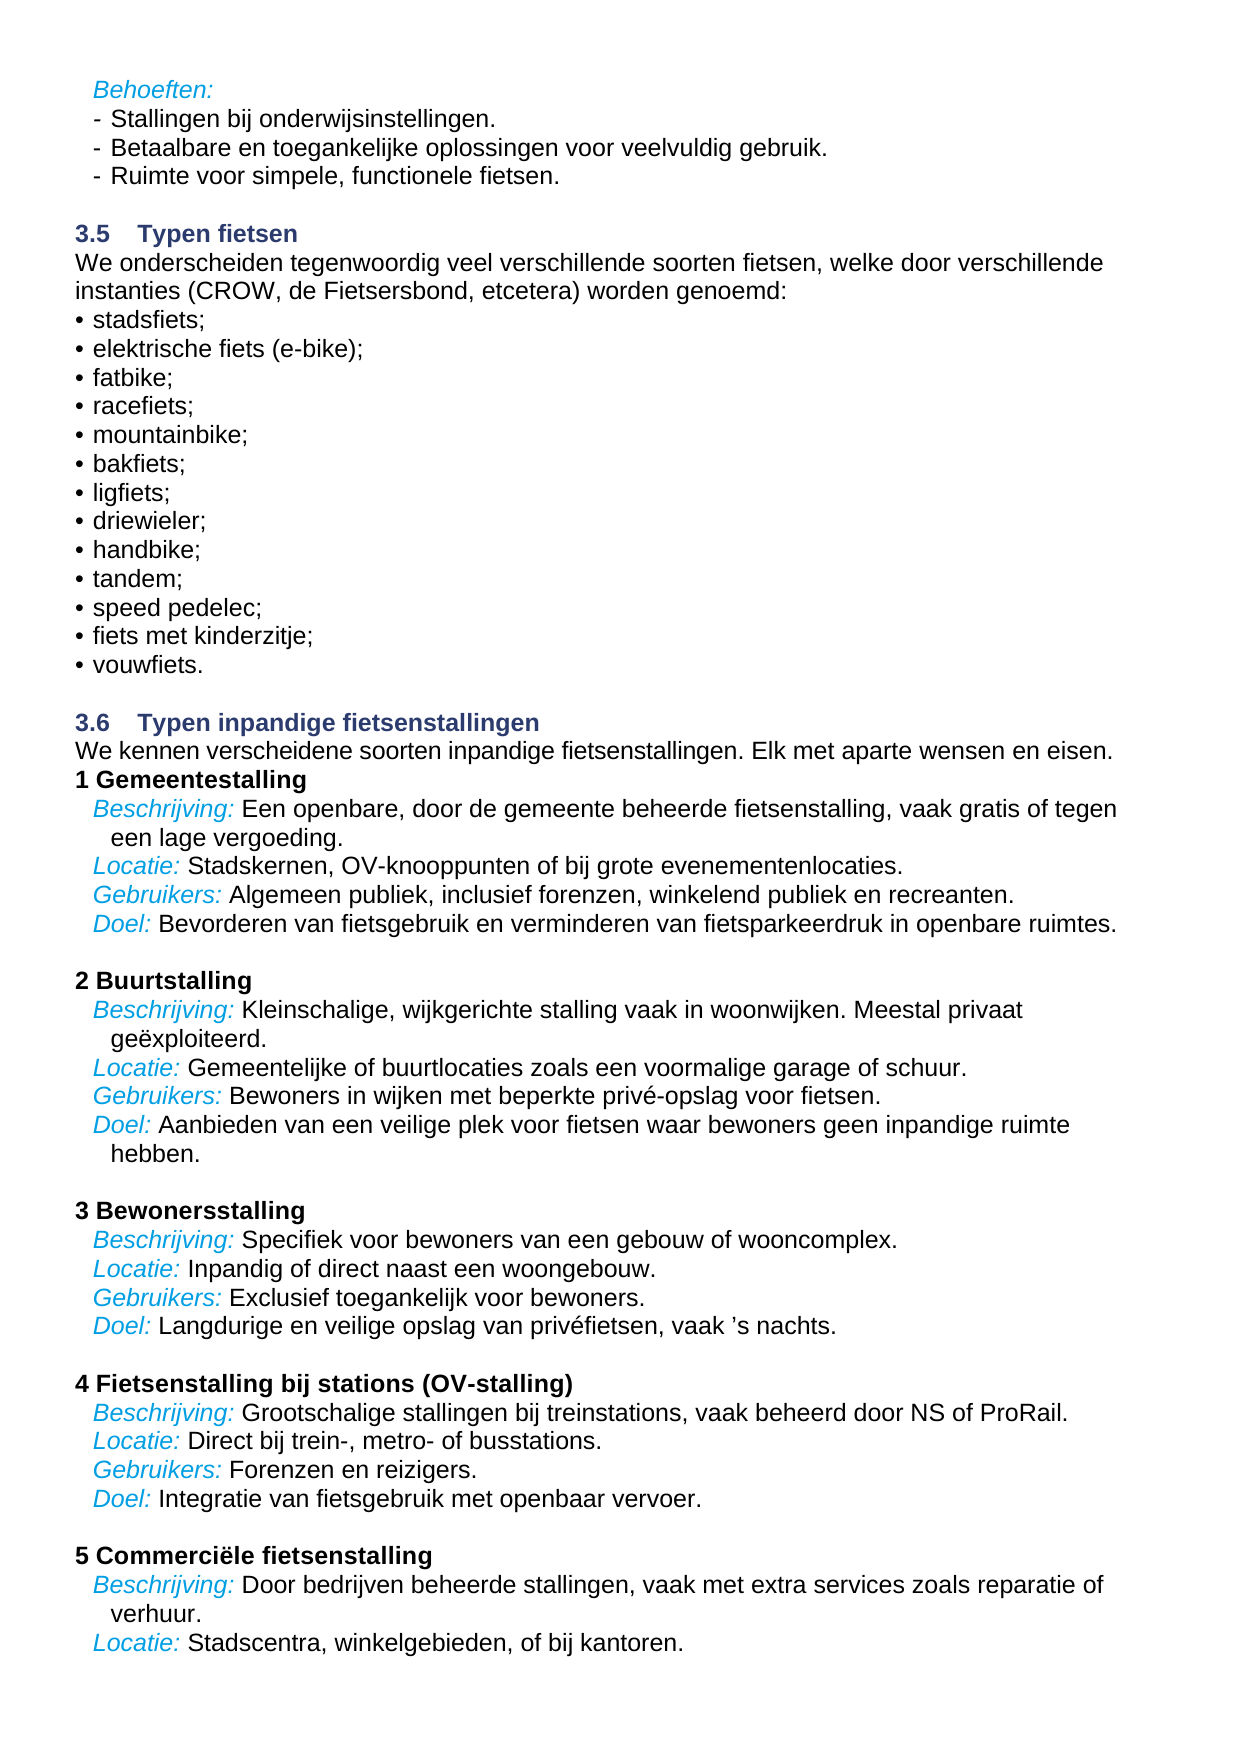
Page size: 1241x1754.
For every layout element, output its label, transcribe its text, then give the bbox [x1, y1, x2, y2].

text • elektrische fiets (e-bike); [75, 334, 1165, 362]
text Locatie: Gemeentelijke of buurtlocaties zoals een voormalige garage of schuur. [93, 1052, 1165, 1081]
text Behoeften: [93, 75, 1165, 104]
text Gebruikers: Exclusief toegankelijk voor bewoners. [93, 1282, 1165, 1311]
text 1 Gemeentestalling [75, 765, 1165, 794]
text Doel: Langdurige en veilige opslag van privéfietsen, vaak ’s nachts. [93, 1311, 1165, 1340]
text • mountainbike; [75, 420, 1165, 449]
text • tandem; [75, 564, 1165, 592]
text • handbike; [75, 535, 1165, 564]
text • driewieler; [75, 506, 1165, 535]
text Doel: Aanbieden van een veilige plek voor fietsen waar bewoners geen inpandige ruimte hebben. [93, 1110, 1165, 1167]
text • vouwfiets. [75, 650, 1165, 679]
text 3.5 Typen fietsen [75, 219, 1165, 247]
text We kennen verscheidene soorten inpandige fietsenstallingen. Elk met aparte wensen en eisen. [75, 736, 1165, 765]
text • racefiets; [75, 391, 1165, 420]
text Beschrijving: Specifiek voor bewoners van een gebouw of wooncomplex. [93, 1225, 1165, 1254]
text 3 Bewonersstalling [75, 1196, 1165, 1225]
text Beschrijving: Een openbare, door de gemeente beheerde fietsenstalling, vaak gratis of tegen een lage vergoeding. [93, 794, 1165, 851]
text 2 Buurtstalling [75, 966, 1165, 995]
text Doel: Integratie van fietsgebruik met openbaar vervoer. [93, 1484, 1165, 1512]
text Beschrijving: Door bedrijven beheerde stallingen, vaak met extra services zoals reparatie of verhuur. [93, 1570, 1165, 1627]
text Gebruikers: Bewoners in wijken met beperkte privé-opslag voor fietsen. [93, 1081, 1165, 1110]
text • bakfiets; [75, 449, 1165, 477]
text • speed pedelec; [75, 592, 1165, 621]
text 4 Fietsenstalling bij stations (OV-stalling) [75, 1369, 1165, 1397]
text Locatie: Stadscentra, winkelgebieden, of bij kantoren. [93, 1627, 1165, 1656]
text • ligfiets; [75, 477, 1165, 506]
list Betaalbare en toegankelijke oplossingen voor veelvuldig gebruik. [93, 132, 1165, 161]
text Locatie: Direct bij trein-, metro- of busstations. [93, 1426, 1165, 1455]
text Locatie: Stadskernen, OV-knooppunten of bij grote evenementenlocaties. [93, 851, 1165, 880]
text • stadsfiets; [75, 305, 1165, 334]
text Locatie: Inpandig of direct naast een woongebouw. [93, 1254, 1165, 1282]
text • fatbike; [75, 362, 1165, 391]
text Gebruikers: Algemeen publiek, inclusief forenzen, winkelend publiek en recreanten. [93, 880, 1165, 909]
list Ruimte voor simpele, functionele fietsen. [93, 161, 1165, 190]
text Gebruikers: Forenzen en reizigers. [93, 1455, 1165, 1484]
text Beschrijving: Grootschalige stallingen bij treinstations, vaak beheerd door NS of ProRail. [93, 1397, 1165, 1426]
text 3.6 Typen inpandige fietsenstallingen [75, 707, 1165, 736]
text Doel: Bevorderen van fietsgebruik en verminderen van fietsparkeerdruk in openbare ruimtes. [93, 909, 1165, 937]
text Beschrijving: Kleinschalige, wijkgerichte stalling vaak in woonwijken. Meestal privaat geëxploiteerd. [93, 995, 1165, 1052]
list Stallingen bij onderwijsinstellingen. [93, 104, 1165, 132]
text We onderscheiden tegenwoordig veel verschillende soorten fietsen, welke door verschillende instanties (CROW, de Fietsersbond, etcetera) worden genoemd: [75, 247, 1165, 305]
text 5 Commerciële fietsenstalling [75, 1541, 1165, 1570]
text • fiets met kinderzitje; [75, 621, 1165, 650]
